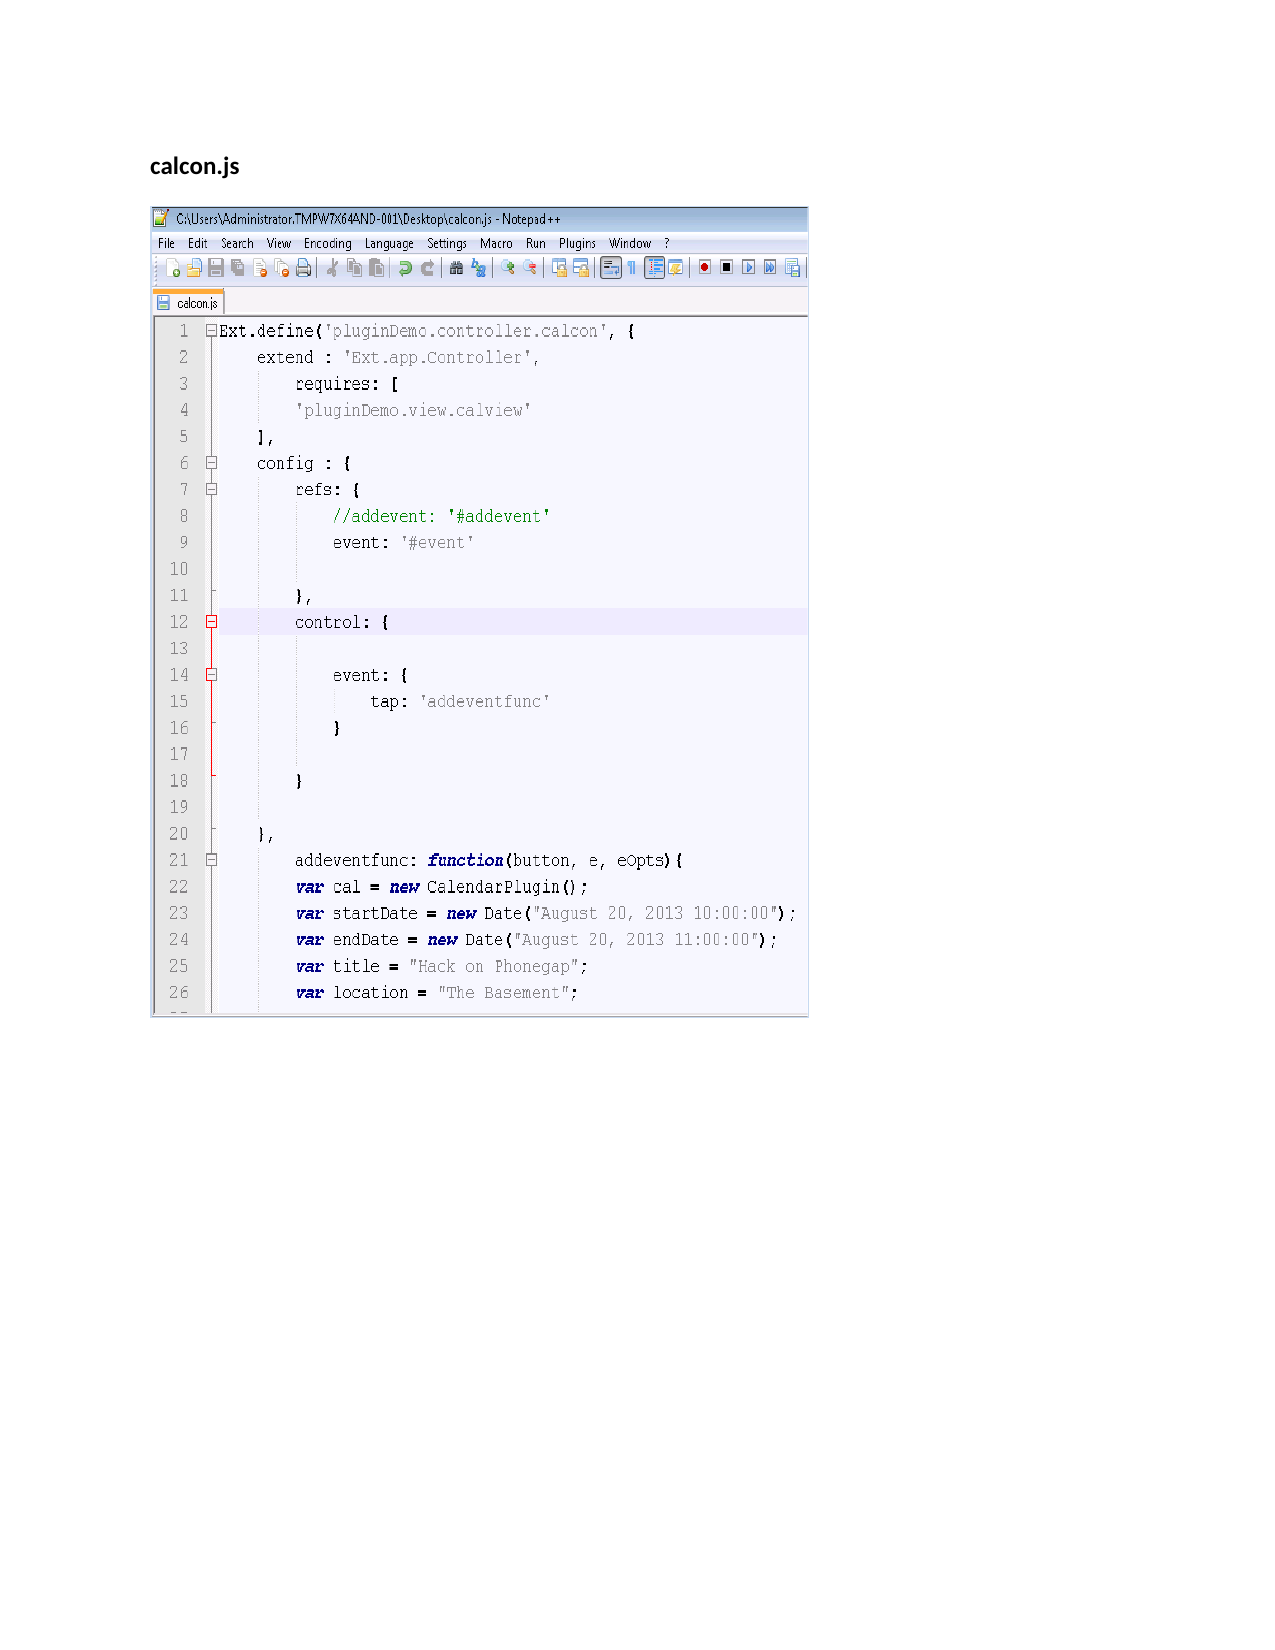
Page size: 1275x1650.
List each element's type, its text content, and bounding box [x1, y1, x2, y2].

text calcon.js [150, 150, 1125, 181]
picture [152, 207, 808, 1017]
